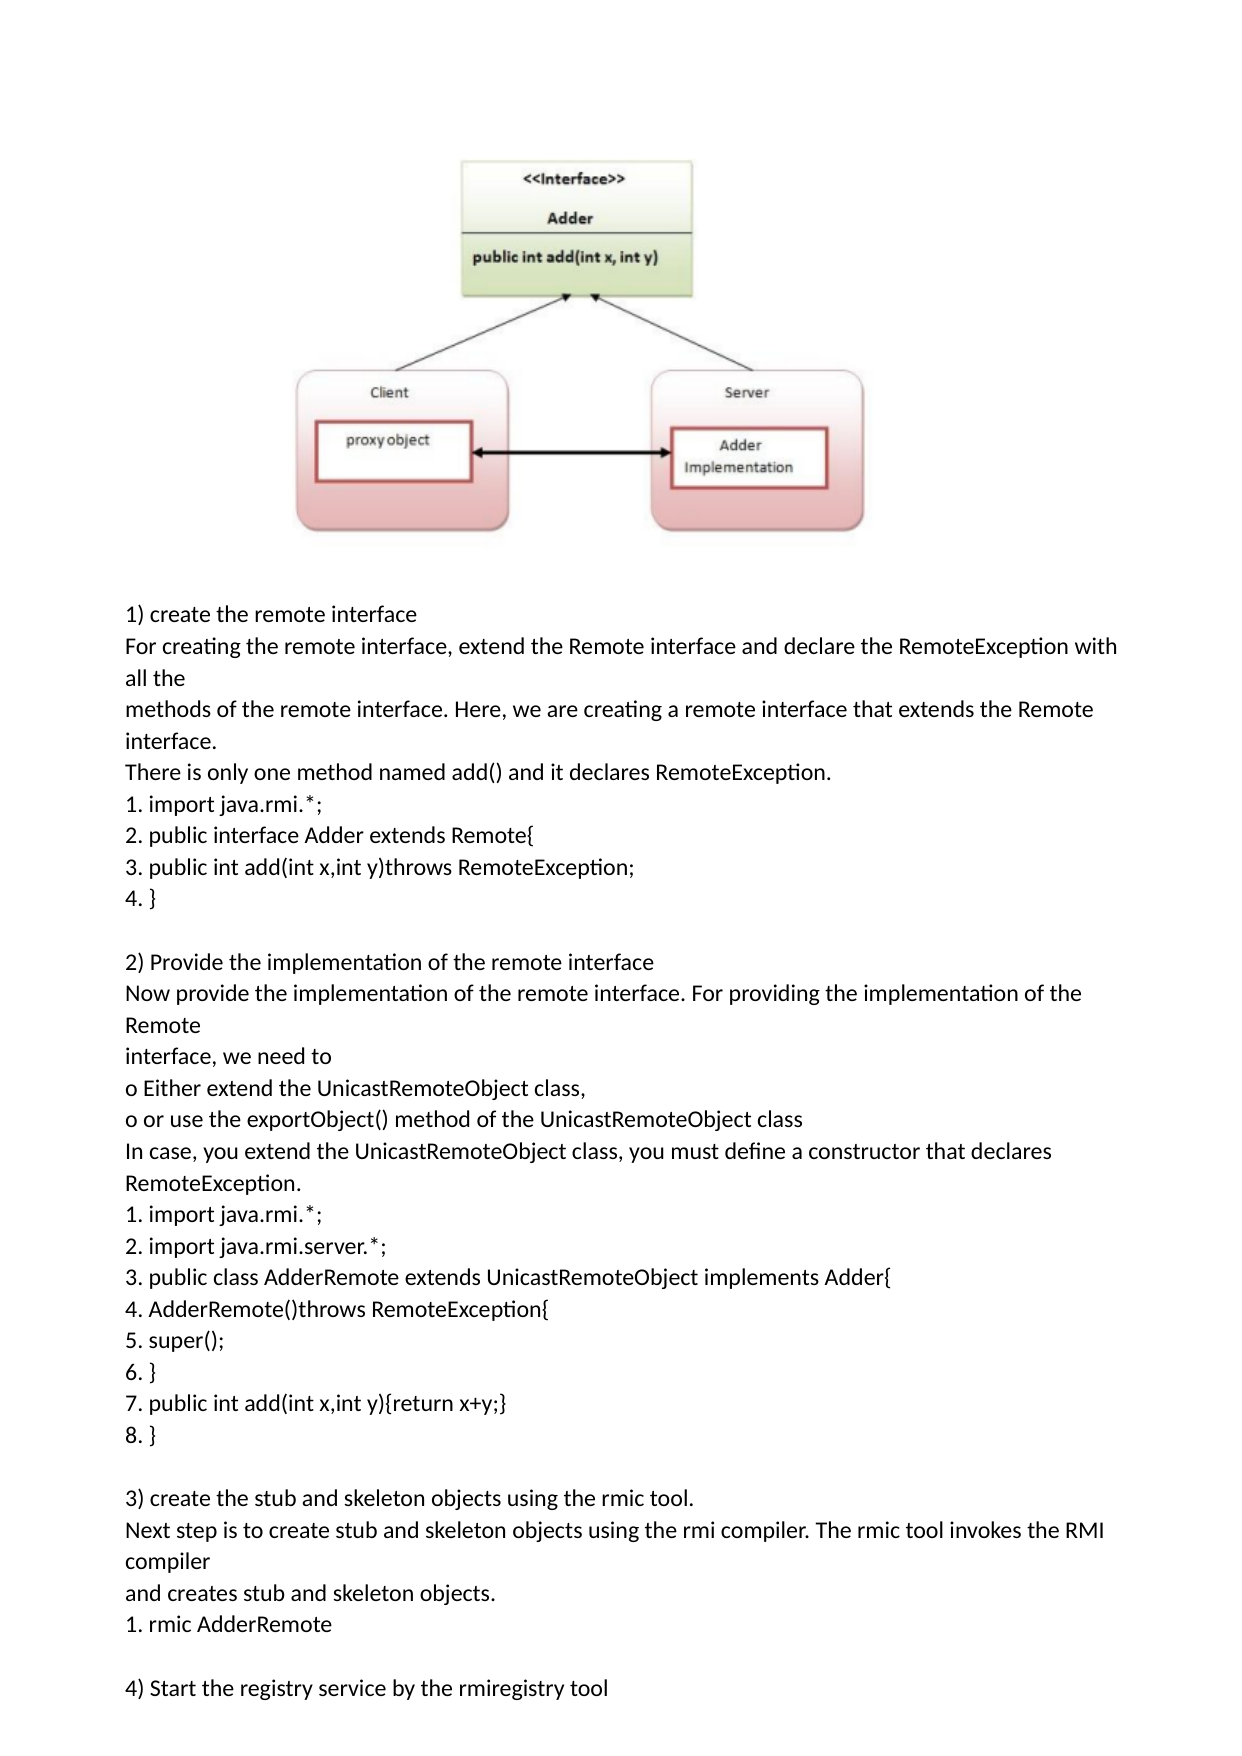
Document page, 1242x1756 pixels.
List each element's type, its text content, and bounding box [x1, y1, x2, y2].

text methods of the remote interface. Here, we are creating a remote interface that extends the Remote interface. [125, 694, 1121, 755]
text o or use the exportObject() method of the UnicastRemoteObject class [125, 1104, 1121, 1134]
text 8. } [125, 1420, 1121, 1449]
text 1. import java.rmi.*; [125, 789, 1121, 818]
text 6. } [125, 1357, 1121, 1386]
text 4. } [125, 883, 1121, 913]
text 1. import java.rmi.*; [125, 1199, 1121, 1228]
text 1) create the remote interface [125, 599, 1121, 629]
text interface, we need to [125, 1041, 1121, 1071]
text 4) Start the registry service by the rmiregistry tool [125, 1673, 1121, 1702]
text 2. import java.rmi.server.*; [125, 1231, 1121, 1260]
text For creating the remote interface, extend the Remote interface and declare the RemoteException with all the [125, 631, 1121, 692]
text 2. public interface Adder extends Remote{ [125, 820, 1121, 850]
text 2) Provide the implementation of the remote interface [125, 947, 1121, 976]
picture [275, 143, 880, 566]
text Now provide the implementation of the remote interface. For providing the implementation of the Remote [125, 978, 1121, 1039]
text 7. public int add(int x,int y){return x+y;} [125, 1388, 1121, 1418]
text In case, you extend the UnicastRemoteObject class, you must define a constructor that declares [125, 1136, 1121, 1165]
text 4. AdderRemote()throws RemoteException{ [125, 1294, 1121, 1323]
text 3. public class AdderRemote extends UnicastRemoteObject implements Adder{ [125, 1262, 1121, 1292]
text 3) create the stub and skeleton objects using the rmic tool. [125, 1483, 1121, 1512]
text o Either extend the UnicastRemoteObject class, [125, 1073, 1121, 1102]
text 1. rmic AdderRemote [125, 1609, 1121, 1639]
text 5. super(); [125, 1325, 1121, 1355]
text and creates stub and skeleton objects. [125, 1578, 1121, 1607]
text RemoteException. [125, 1168, 1121, 1197]
text There is only one method named add() and it declares RemoteException. [125, 757, 1121, 787]
text Next step is to create stub and skeleton objects using the rmi compiler. The rmic tool invokes the RMI compiler [125, 1515, 1121, 1576]
text 3. public int add(int x,int y)throws RemoteException; [125, 852, 1121, 881]
